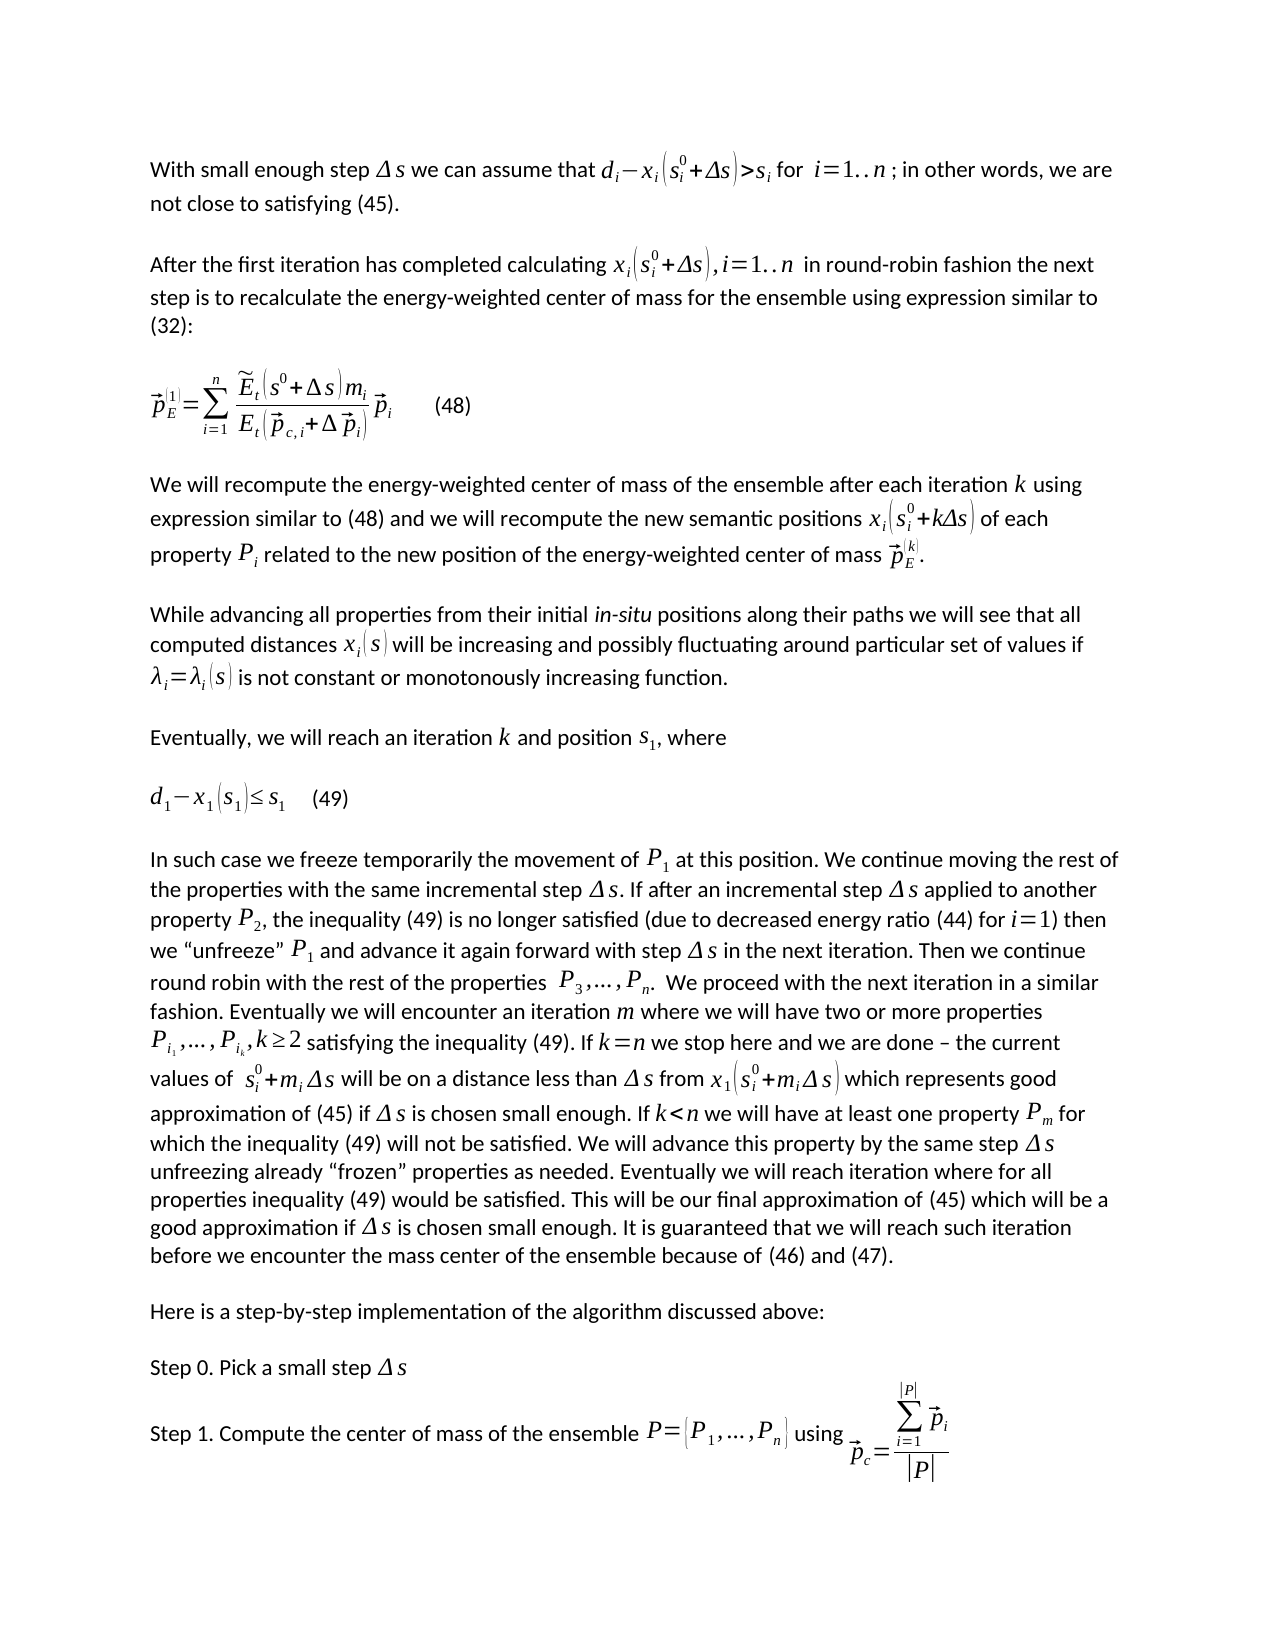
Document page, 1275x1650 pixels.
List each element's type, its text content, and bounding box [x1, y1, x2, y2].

text We will recompute the energy-weighted center of mass of the ensemble after each iteration using expression similar to (48) and we will recompute the new semantic positions of each property related to the new position of the energy-weighted center of mass . [150, 470, 1125, 572]
text Here is a step-by-step implementation of the algorithm discussed above: [150, 1297, 1125, 1325]
text While advancing all properties from their initial in-situ positions along their paths we will see that all computed distances will be increasing and possibly fluctuating around particular set of values if is not constant or monotonously increasing function. [150, 600, 1125, 694]
text Step 1. Compute the center of mass of the ensemble using [150, 1381, 1125, 1484]
text Eventually, we will reach an iteration and position , where [150, 722, 1125, 753]
text After the first iteration has completed calculating in round-robin fashion the next step is to recalculate the energy-weighted center of mass for the ensemble using expression similar to (32): [150, 245, 1125, 339]
text With small enough step we can assume that for ; in other words, we are not close to satisfying (45). [150, 150, 1125, 217]
text In such case we freeze temporarily the movement of at this position. We continue moving the rest of the properties with the same incremental step . If after an incremental step applied to another property , the inequality (49) is no longer satisfied (due to decreased energy ratio (44) for ) then we “unfreeze” and advance it again forward with step in the next iteration. Then we continue round robin with the rest of the properties . We proceed with the next iteration in a similar fashion. Eventually we will encounter an iteration where we will have two or more properties satisfying the inequality (49). If we stop here and we are done – the current values of will be on a distance less than from which represents good approximation of (45) if is chosen small enough. If we will have at least one property for which the inequality (49) will not be satisfied. We will advance this property by the same step unfreezing already “frozen” properties as needed. Eventually we will reach iteration where for all properties inequality (49) would be satisfied. This will be our final approximation of (45) which will be a good approximation if is chosen small enough. It is guaranteed that we will reach such iteration before we encounter the mass center of the ensemble because of (46) and (47). [150, 844, 1125, 1269]
text (49) [150, 781, 1125, 816]
text Step 0. Pick a small step [150, 1353, 1125, 1381]
text (48) [150, 367, 1125, 442]
